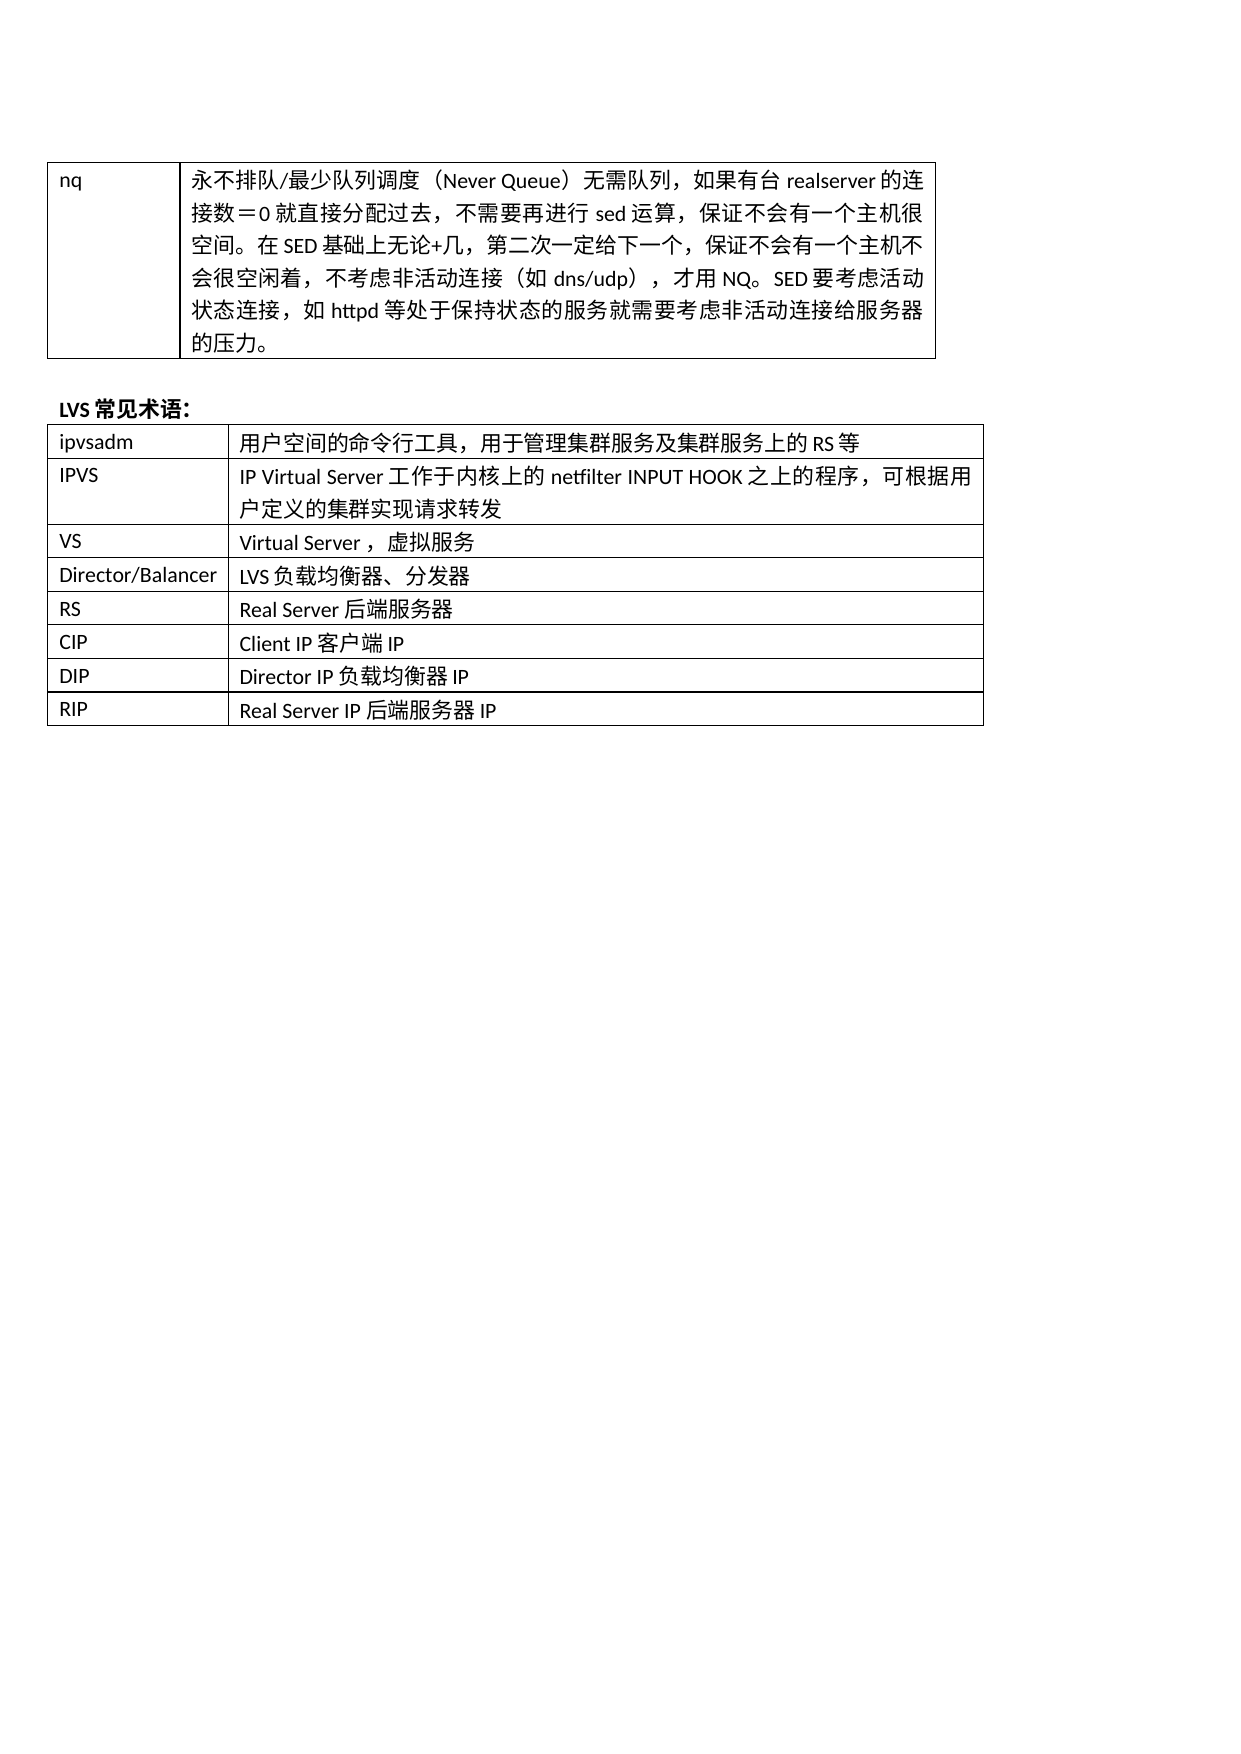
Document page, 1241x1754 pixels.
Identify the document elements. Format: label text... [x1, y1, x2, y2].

table_cell RS [48, 592, 228, 624]
table_cell LVS负载均衡器、分发器 [229, 558, 983, 591]
table_cell CIP [48, 625, 228, 658]
table_header 用户空间的命令行工具，用于管理集群服务及集群服务上的RS等 [229, 425, 983, 458]
table_cell Director IP 负载均衡器IP [229, 659, 983, 691]
table_cell IPVS [48, 459, 228, 524]
table_cell Real Server 后端服务器 [229, 592, 983, 624]
table_cell Virtual Server ，虚拟服务 [229, 525, 983, 557]
table_cell Director/Balancer [48, 558, 228, 591]
table_cell RIP [48, 693, 228, 725]
table_cell IP Virtual Server工作于内核上的netfilter INPUT HOOK之上的程序，可根据用户定义的集群实现请求转发 [229, 459, 983, 524]
text LVS常见术语： [59, 392, 1181, 424]
table_cell Client IP 客户端IP [229, 625, 983, 658]
table_cell DIP [48, 659, 228, 691]
table_cell Real Server IP 后端服务器IP [229, 693, 983, 725]
table_cell 永不排队/最少队列调度（Never Queue）无需队列，如果有台 realserver的连接数＝0就直接分配过去，不需要再进行sed运算，保证不会有一个主机很空间。在SED基础上无论+几，第二次一定给下一个，保证不会有一个主机不会很空闲着，不考虑非活动连接（如dns/udp），才用NQ。SED要考虑活动状态连接，如httpd等处于保持状态的服务就需要考虑非活动连接给服务器的压力。 [181, 163, 935, 358]
table_cell VS [48, 525, 228, 557]
table_cell nq [48, 163, 179, 358]
table_header ipvsadm [48, 425, 228, 458]
